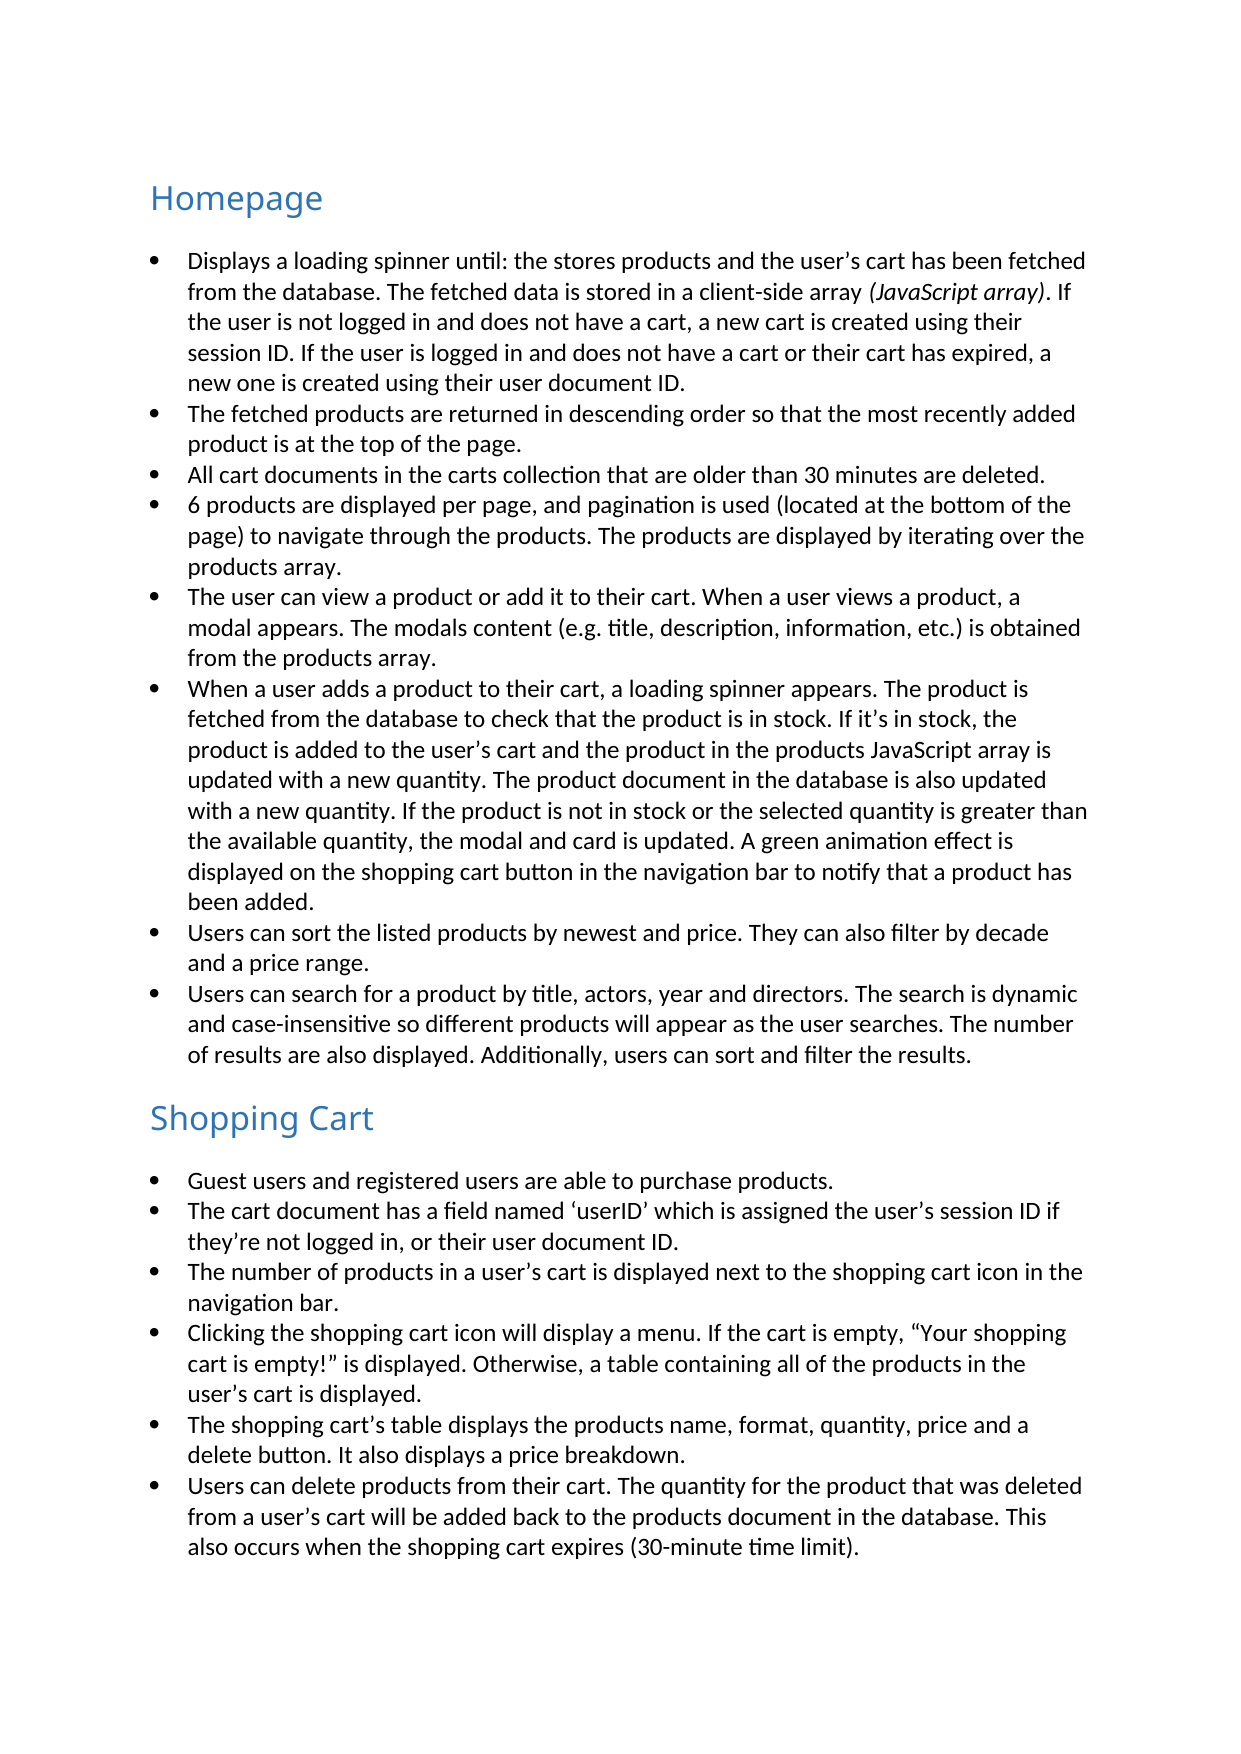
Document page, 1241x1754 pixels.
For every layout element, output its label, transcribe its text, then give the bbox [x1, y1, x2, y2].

list When a user adds a product to their cart, a loading spinner appears. The product is fetched from the database to check that the product is in stock. If it’s in stock, the product is added to the user’s cart and the product in the products JavaScript array is updated with a new quantity. The product document in the database is also updated with a new quantity. If the product is not in stock or the selected quantity is greater than the available quantity, the modal and card is updated. A green animation effect is displayed on the shopping cart button in the navigation bar to notify that a product has been added. [150, 673, 1090, 917]
list Clicking the shopping cart icon will display a menu. If the cart is empty, “Your shopping cart is empty!” is displayed. Otherwise, a table containing all of the products in the user’s cart is displayed. [150, 1317, 1090, 1409]
list Users can sort the listed products by newest and price. They can also filter by decade and a price range. [150, 917, 1090, 978]
list Displays a loading spinner until: the stores products and the user’s cart has been fetched from the database. The fetched data is stored in a client-side array (JavaScript array). If the user is not logged in and does not have a cart, a new cart is created using their session ID. If the user is logged in and does not have a cart or their cart has expired, a new one is created using their user document ID. [150, 245, 1090, 398]
subtitle Shopping Cart [150, 1094, 1090, 1140]
list Guest users and registered users are able to purchase products. [150, 1165, 1090, 1195]
subtitle Homepage [150, 175, 1090, 220]
list The user can view a product or add it to their cart. When a user views a product, a modal appears. The modals content (e.g. title, description, information, etc.) is obtained from the products array. [150, 581, 1090, 673]
list The fetched products are returned in descending order so that the most recently added product is at the top of the page. [150, 398, 1090, 459]
list The number of products in a user’s cart is displayed next to the shopping cart icon in the navigation bar. [150, 1256, 1090, 1317]
list The shopping cart’s table displays the products name, format, quantity, price and a delete button. It also displays a price breakdown. [150, 1409, 1090, 1470]
list Users can delete products from their cart. The quantity for the product that was deleted from a user’s cart will be added back to the products document in the database. This also occurs when the shopping cart expires (30-minute time limit). [150, 1470, 1090, 1562]
list 6 products are displayed per page, and pagination is used (located at the bottom of the page) to navigate through the products. The products are displayed by iterating over the products array. [150, 489, 1090, 581]
list All cart documents in the carts collection that are older than 30 minutes are deleted. [150, 459, 1090, 489]
list The cart document has a field named ‘userID’ which is assigned the user’s session ID if they’re not logged in, or their user document ID. [150, 1195, 1090, 1256]
list Users can search for a product by title, actors, year and directors. The search is dynamic and case-insensitive so different products will appear as the user searches. The number of results are also displayed. Additionally, users can sort and filter the results. [150, 978, 1090, 1069]
